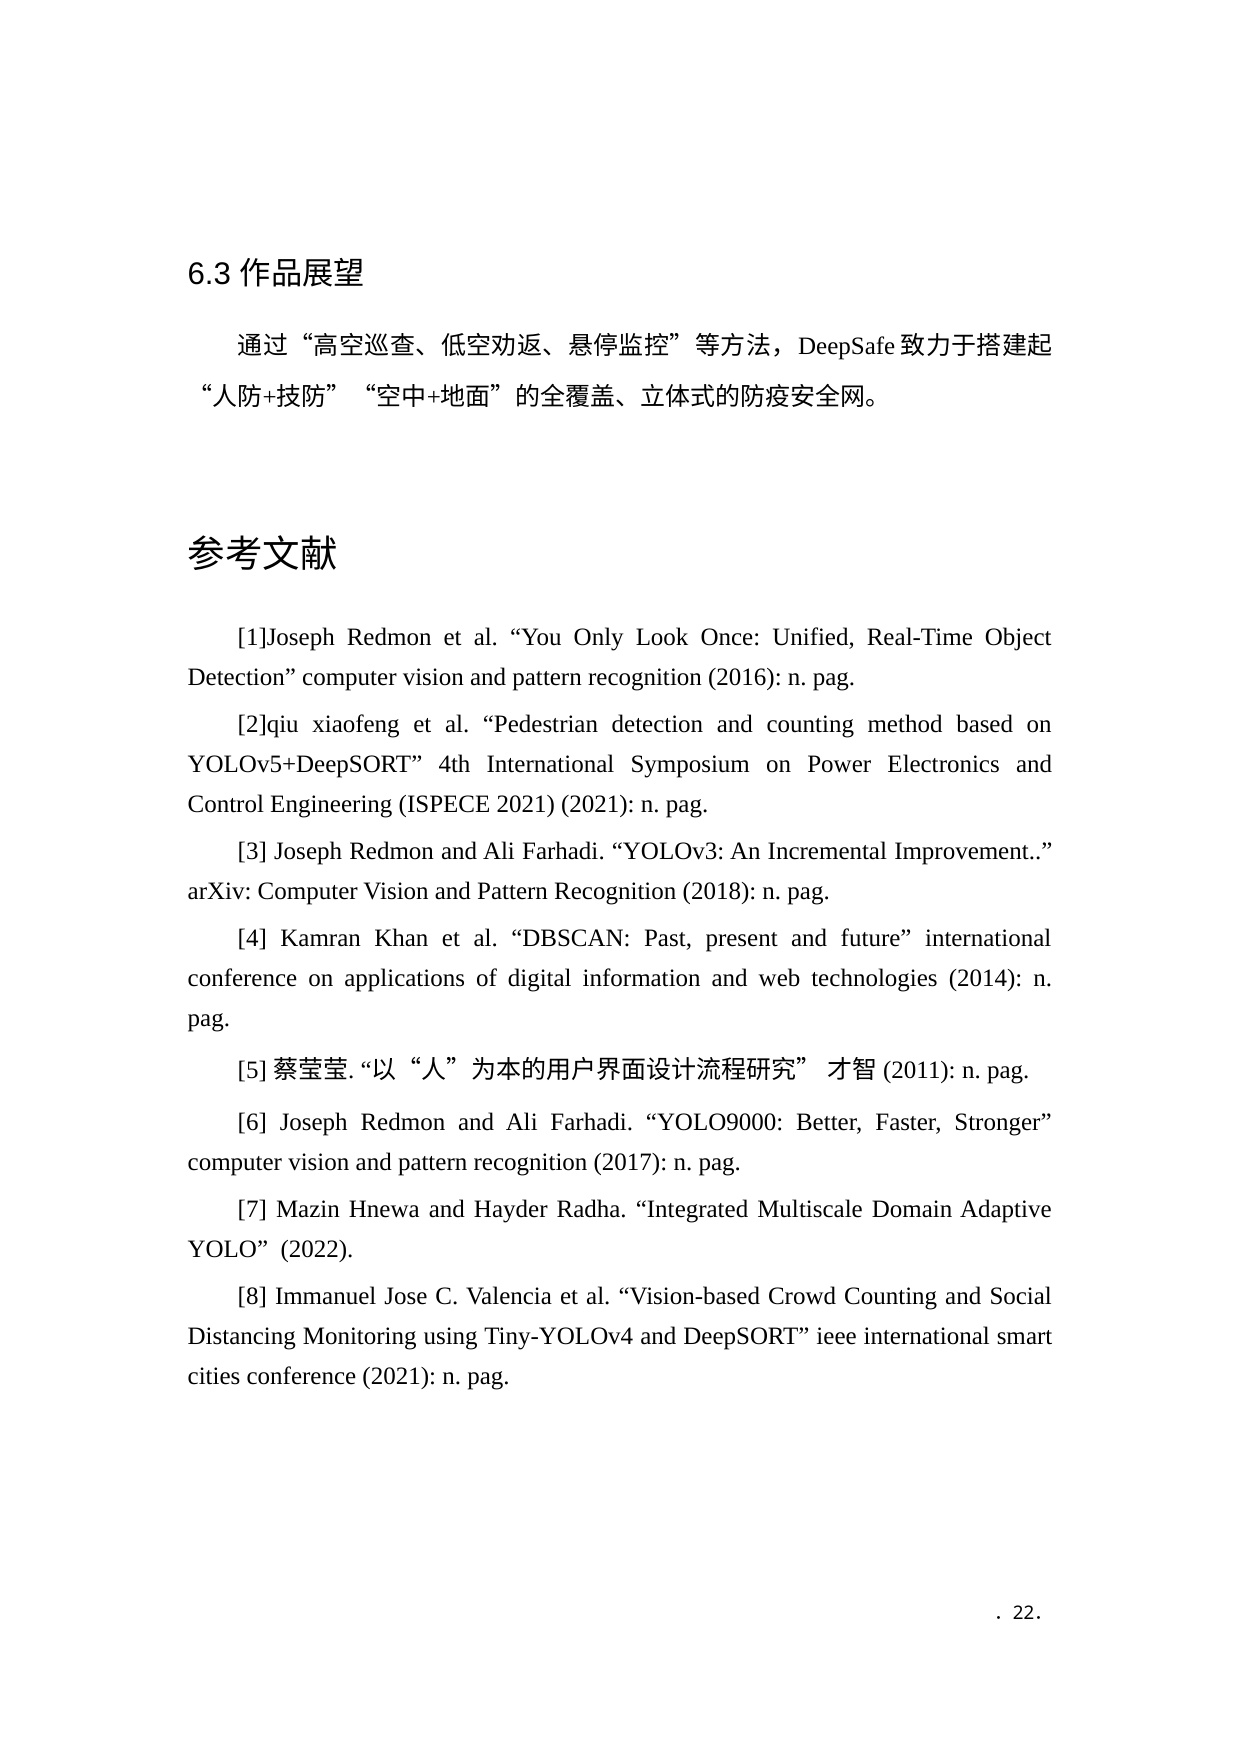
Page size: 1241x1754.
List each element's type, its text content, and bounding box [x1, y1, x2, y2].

subtitle 作品展望 [187, 248, 1053, 293]
text [1]Joseph Redmon et al. “You Only Look Once: Unified, Real-Time Object Detection” computer vision and pattern recognition (2016): n. pag. [187, 622, 1053, 691]
text [4] Kamran Khan et al. “DBSCAN: Past, present and future” international conference on applications of digital information and web technologies (2014): n. pag. [187, 923, 1053, 1032]
text [2]qiu xiaofeng et al. “Pedestrian detection and counting method based on YOLOv5+DeepSORT” 4th International Symposium on Power Electronics and Control Engineering (ISPECE 2021) (2021): n. pag. [187, 709, 1053, 818]
text [8] Immanuel Jose C. Valencia et al. “Vision-based Crowd Counting and Social Distancing Monitoring using Tiny-YOLOv4 and DeepSORT” ieee international smart cities conference (2021): n. pag. [187, 1281, 1053, 1390]
text 通过“高空巡查、低空劝返、悬停监控”等方法，DeepSafe致力于搭建起“人防+技防”“空中+地面”的全覆盖、立体式的防疫安全网。 [187, 325, 1053, 412]
text [7] Mazin Hnewa and Hayder Radha. “Integrated Multiscale Domain Adaptive YOLO” (2022). [187, 1194, 1053, 1263]
subtitle 参考文献 [187, 524, 1053, 579]
text [5] 蔡莹莹. “以“人”为本的用户界面设计流程研究” 才智 (2011): n. pag. [187, 1050, 1053, 1086]
text [6] Joseph Redmon and Ali Farhadi. “YOLO9000: Better, Faster, Stronger” computer vision and pattern recognition (2017): n. pag. [187, 1107, 1053, 1176]
text [3] Joseph Redmon and Ali Farhadi. “YOLOv3: An Incremental Improvement..” arXiv: Computer Vision and Pattern Recognition (2018): n. pag. [187, 836, 1053, 905]
